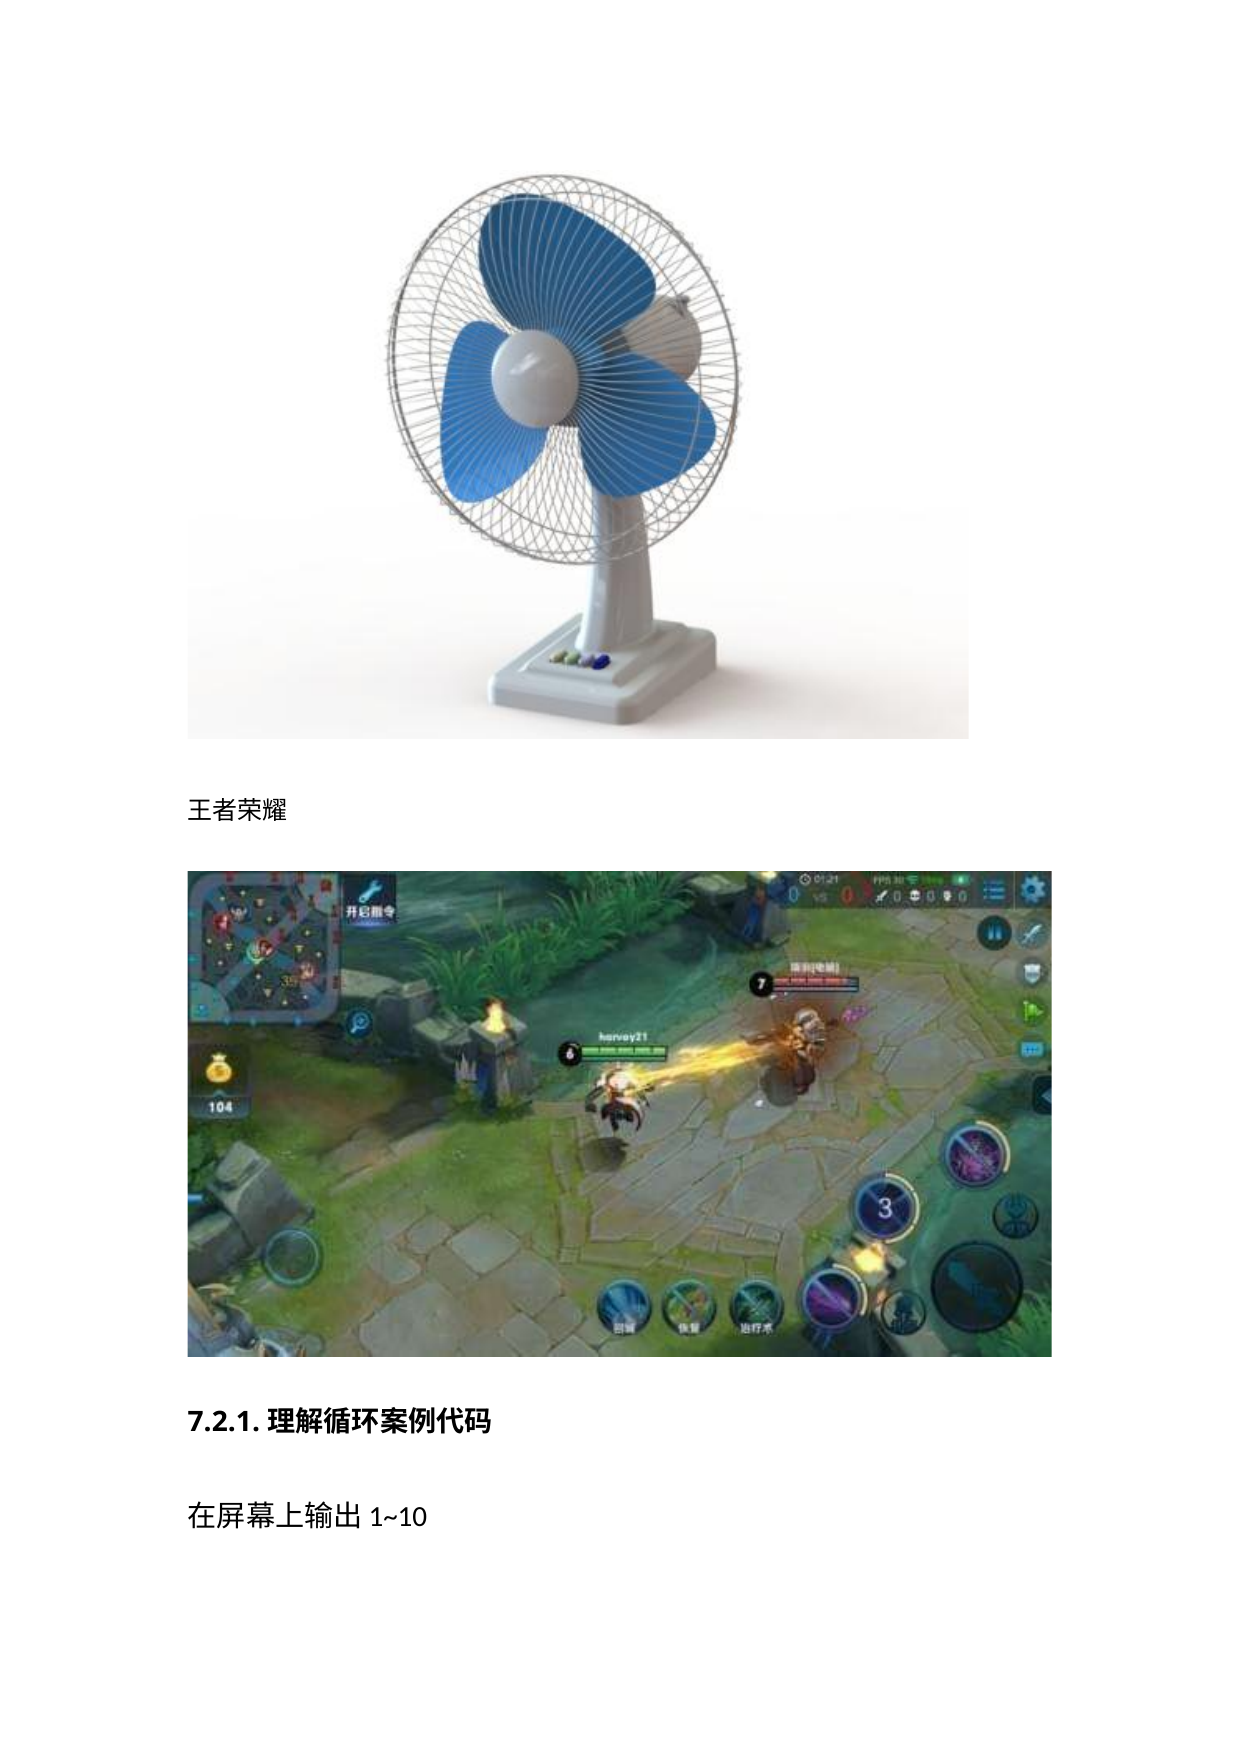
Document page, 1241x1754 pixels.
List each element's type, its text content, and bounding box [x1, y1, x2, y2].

picture [187, 871, 1052, 1357]
text 在屏幕上输出1~10 [187, 1481, 1053, 1546]
subtitle 7.2.1. 理解循环案例代码 [187, 1387, 1053, 1452]
text 王者荣耀 [187, 776, 1053, 841]
picture [187, 170, 969, 739]
